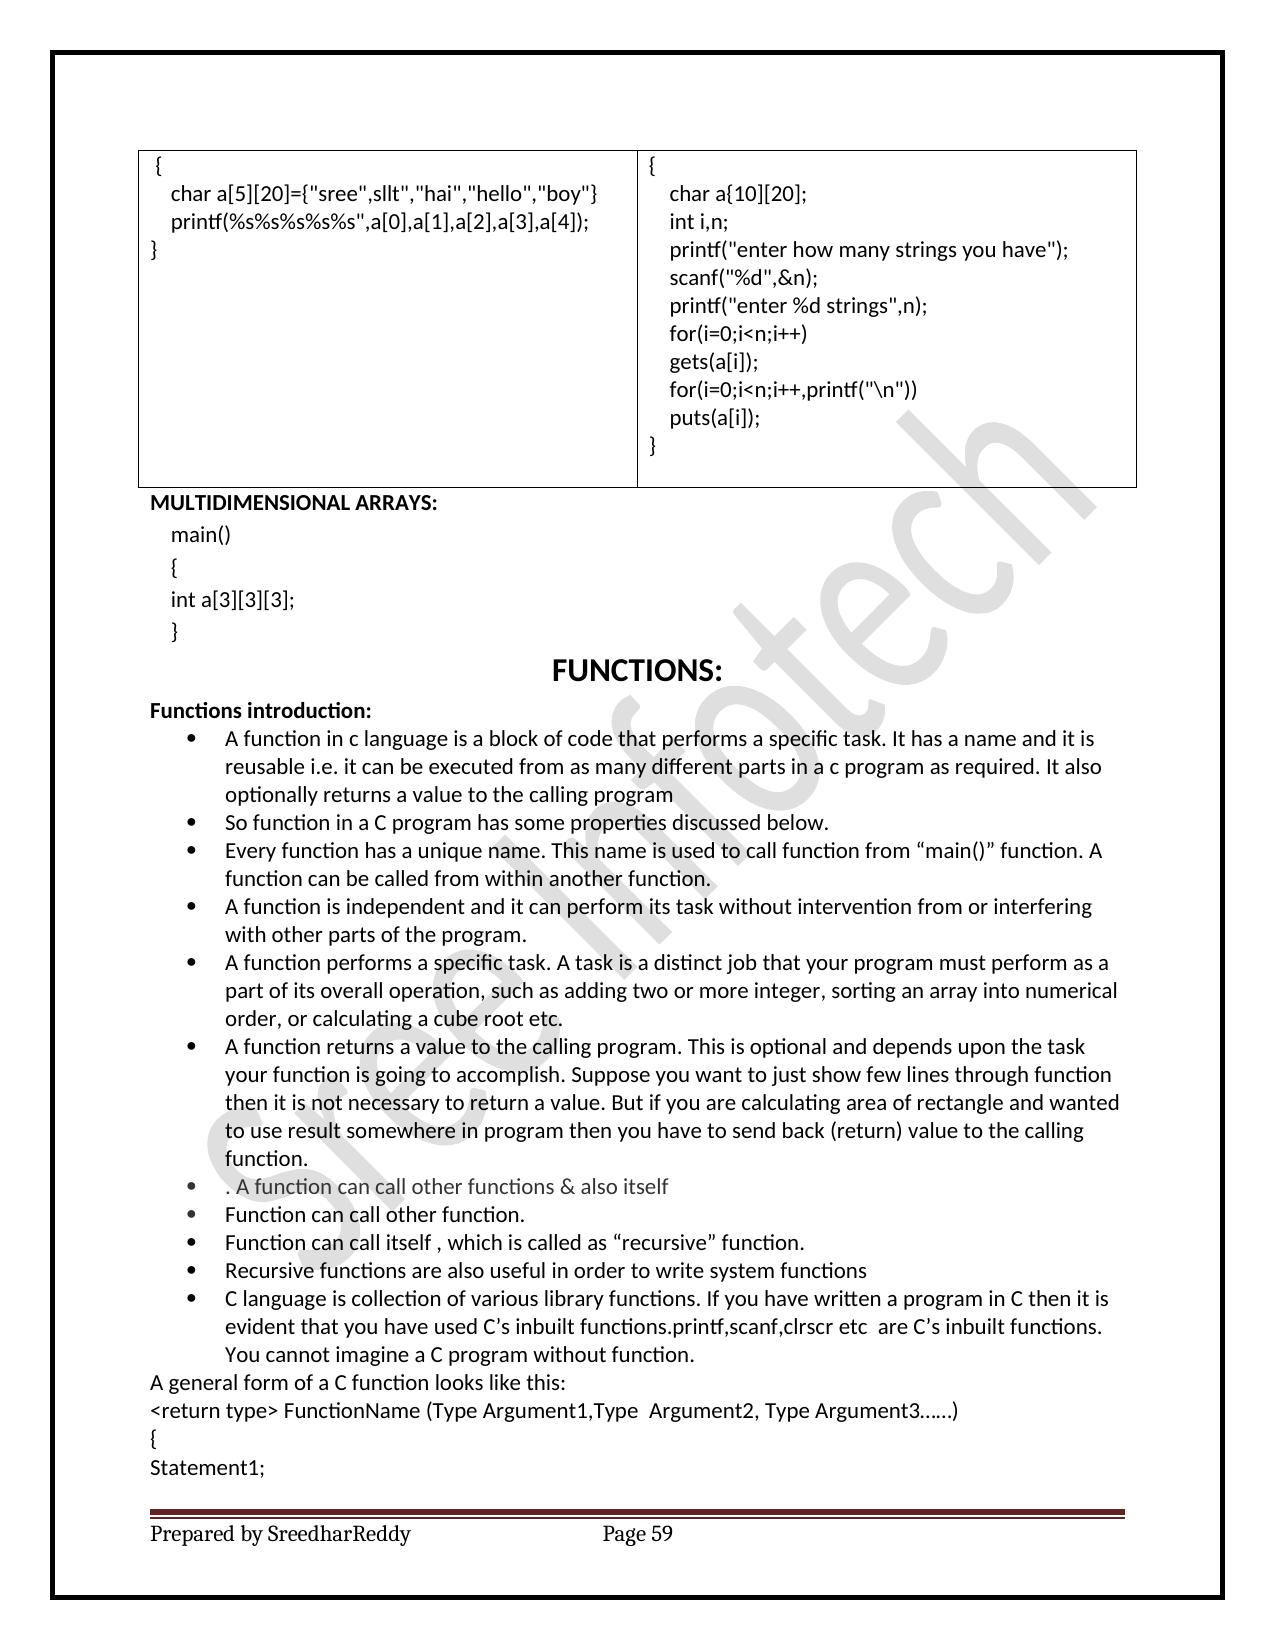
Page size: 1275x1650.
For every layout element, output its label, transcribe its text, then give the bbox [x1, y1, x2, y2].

text FUNCTIONS: [150, 649, 1125, 690]
text main() [150, 521, 1125, 548]
text MULTIDIMENSIONAL ARRAYS: [150, 488, 1125, 516]
list C language is collection of various library functions. If you have written a program in C then it is evident that you have used C’s inbuilt functions.printf,scanf,clrscr etc are C’s inbuilt functions. You cannot imagine a C program without function. [187, 1284, 1125, 1368]
list A function returns a value to the calling program. This is optional and depends upon the task your function is going to accomplish. Suppose you want to just show few lines through function then it is not necessary to return a value. But if you are calculating area of rectangle and wanted to use result somewhere in program then you have to send back (return) value to the calling function. [187, 1032, 1125, 1172]
list Function can call itself , which is called as “recursive” function. [187, 1228, 1125, 1256]
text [150, 1397, 1125, 1481]
list So function in a C program has some properties discussed below. [187, 808, 1125, 836]
list A function is independent and it can perform its task without intervention from or interfering with other parts of the program. [187, 892, 1125, 948]
list Every function has a unique name. This name is used to call function from “main()” function. A function can be called from within another function. [187, 836, 1125, 892]
text Functions introduction: [150, 696, 1125, 724]
list A function performs a specific task. A task is a distinct job that your program must perform as a part of its overall operation, such as adding two or more integer, sorting an array into numerical order, or calculating a cube root etc. [187, 948, 1125, 1032]
list . A function can call other functions & also itself [187, 1172, 1125, 1200]
text } [150, 617, 1125, 645]
list Recursive functions are also useful in order to write system functions [187, 1256, 1125, 1284]
text { [150, 553, 1125, 581]
text int a[3][3][3]; [150, 585, 1125, 613]
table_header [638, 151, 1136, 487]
text A general form of a C function looks like this: [150, 1368, 1125, 1397]
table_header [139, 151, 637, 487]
list Function can call other function. [187, 1200, 1125, 1228]
list A function in c language is a block of code that performs a specific task. It has a name and it is reusable i.e. it can be executed from as many different parts in a c program as required. It also optionally returns a value to the calling program [187, 724, 1125, 808]
